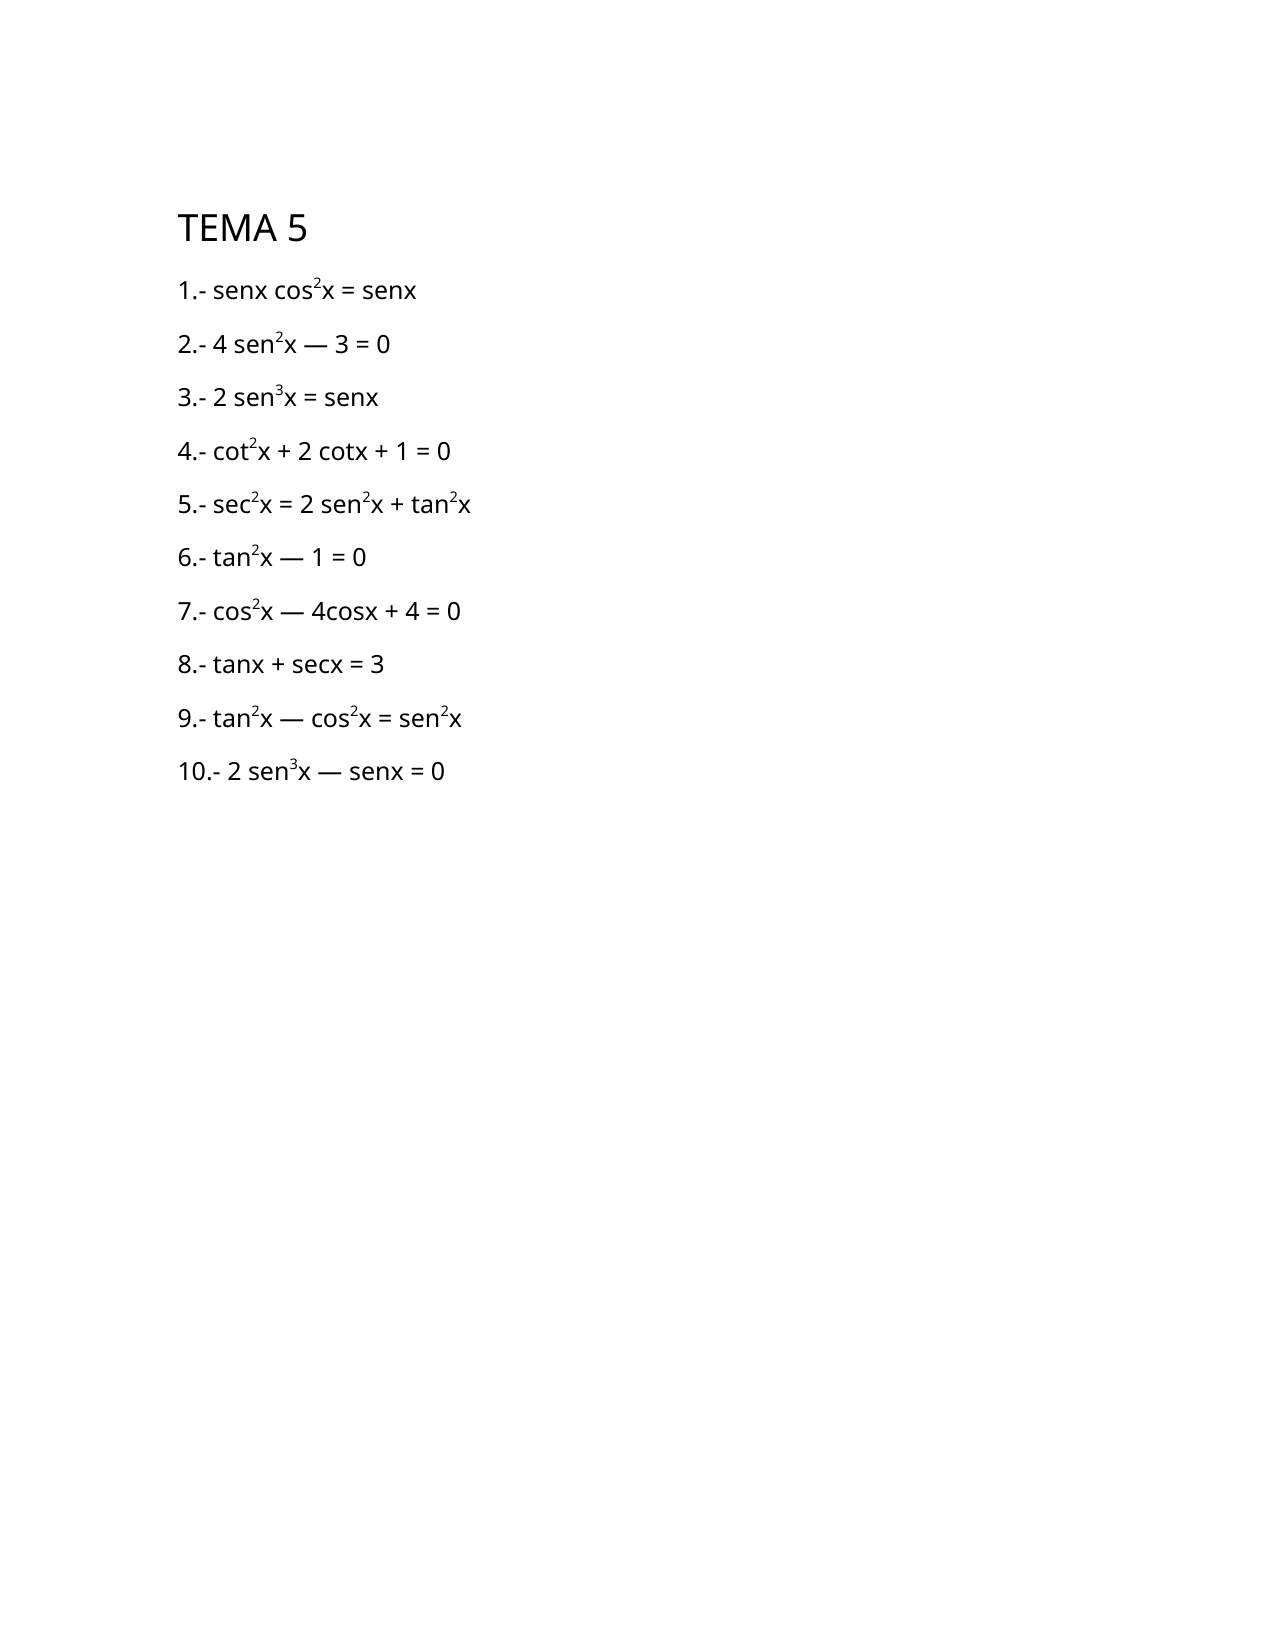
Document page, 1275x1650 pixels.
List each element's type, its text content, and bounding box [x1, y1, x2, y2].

text TEMA 5 [177, 201, 1098, 252]
text 6.- tan2x — 1 = 0 [177, 540, 1098, 574]
text 5.- sec2x = 2 sen2x + tan2x [177, 487, 1098, 521]
text 9.- tan2x — cos2x = sen2x [177, 700, 1098, 734]
text 7.- cos2x — 4cosx + 4 = 0 [177, 593, 1098, 627]
text 4.- cot2x + 2 cotx + 1 = 0 [177, 433, 1098, 467]
text 2.- 4 sen2x — 3 = 0 [177, 326, 1098, 360]
text 10.- 2 sen3x — senx = 0 [177, 754, 1098, 788]
text 8.- tanx + secx = 3 [177, 647, 1098, 681]
text 3.- 2 sen3x = senx [177, 380, 1098, 414]
text 1.- senx cos2x = senx [177, 273, 1098, 307]
